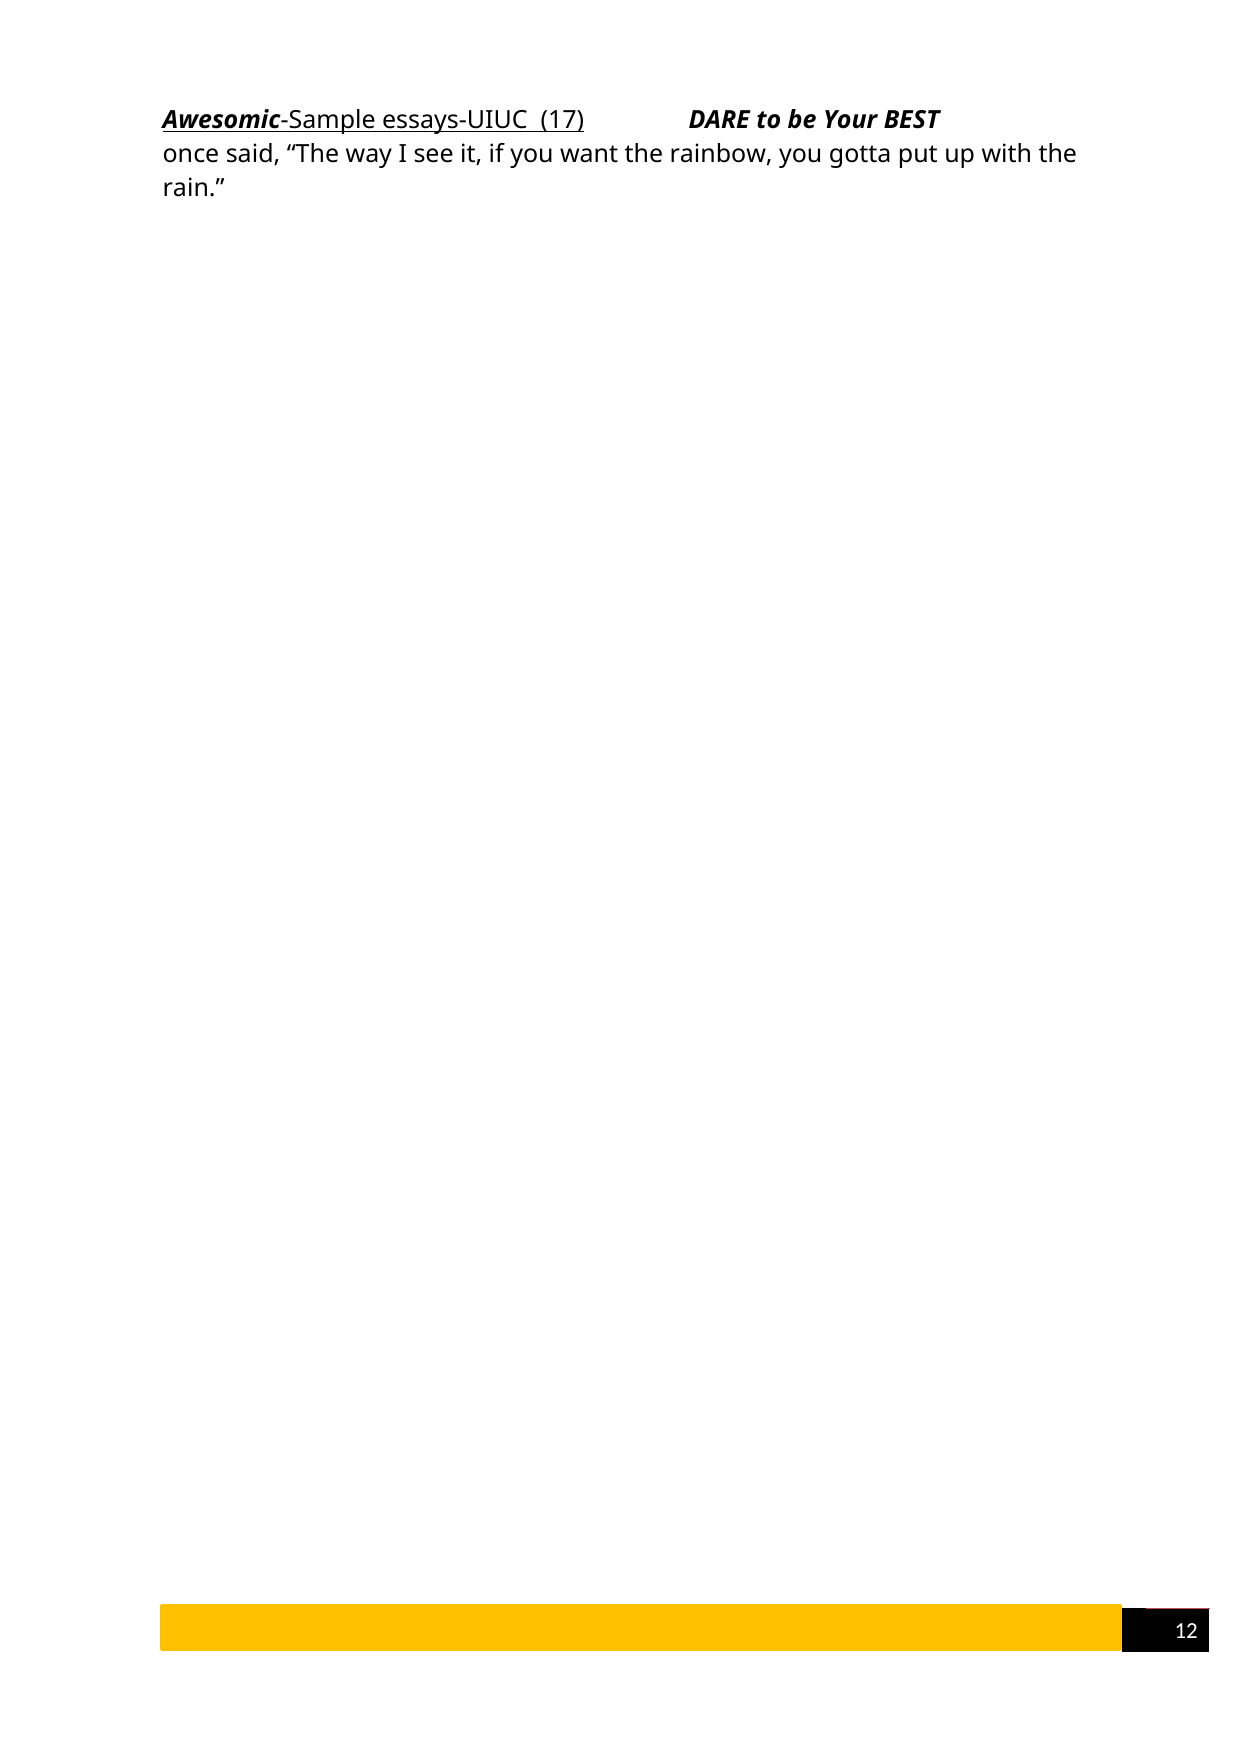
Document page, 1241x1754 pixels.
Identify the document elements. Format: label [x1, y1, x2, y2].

text [162, 136, 1137, 204]
